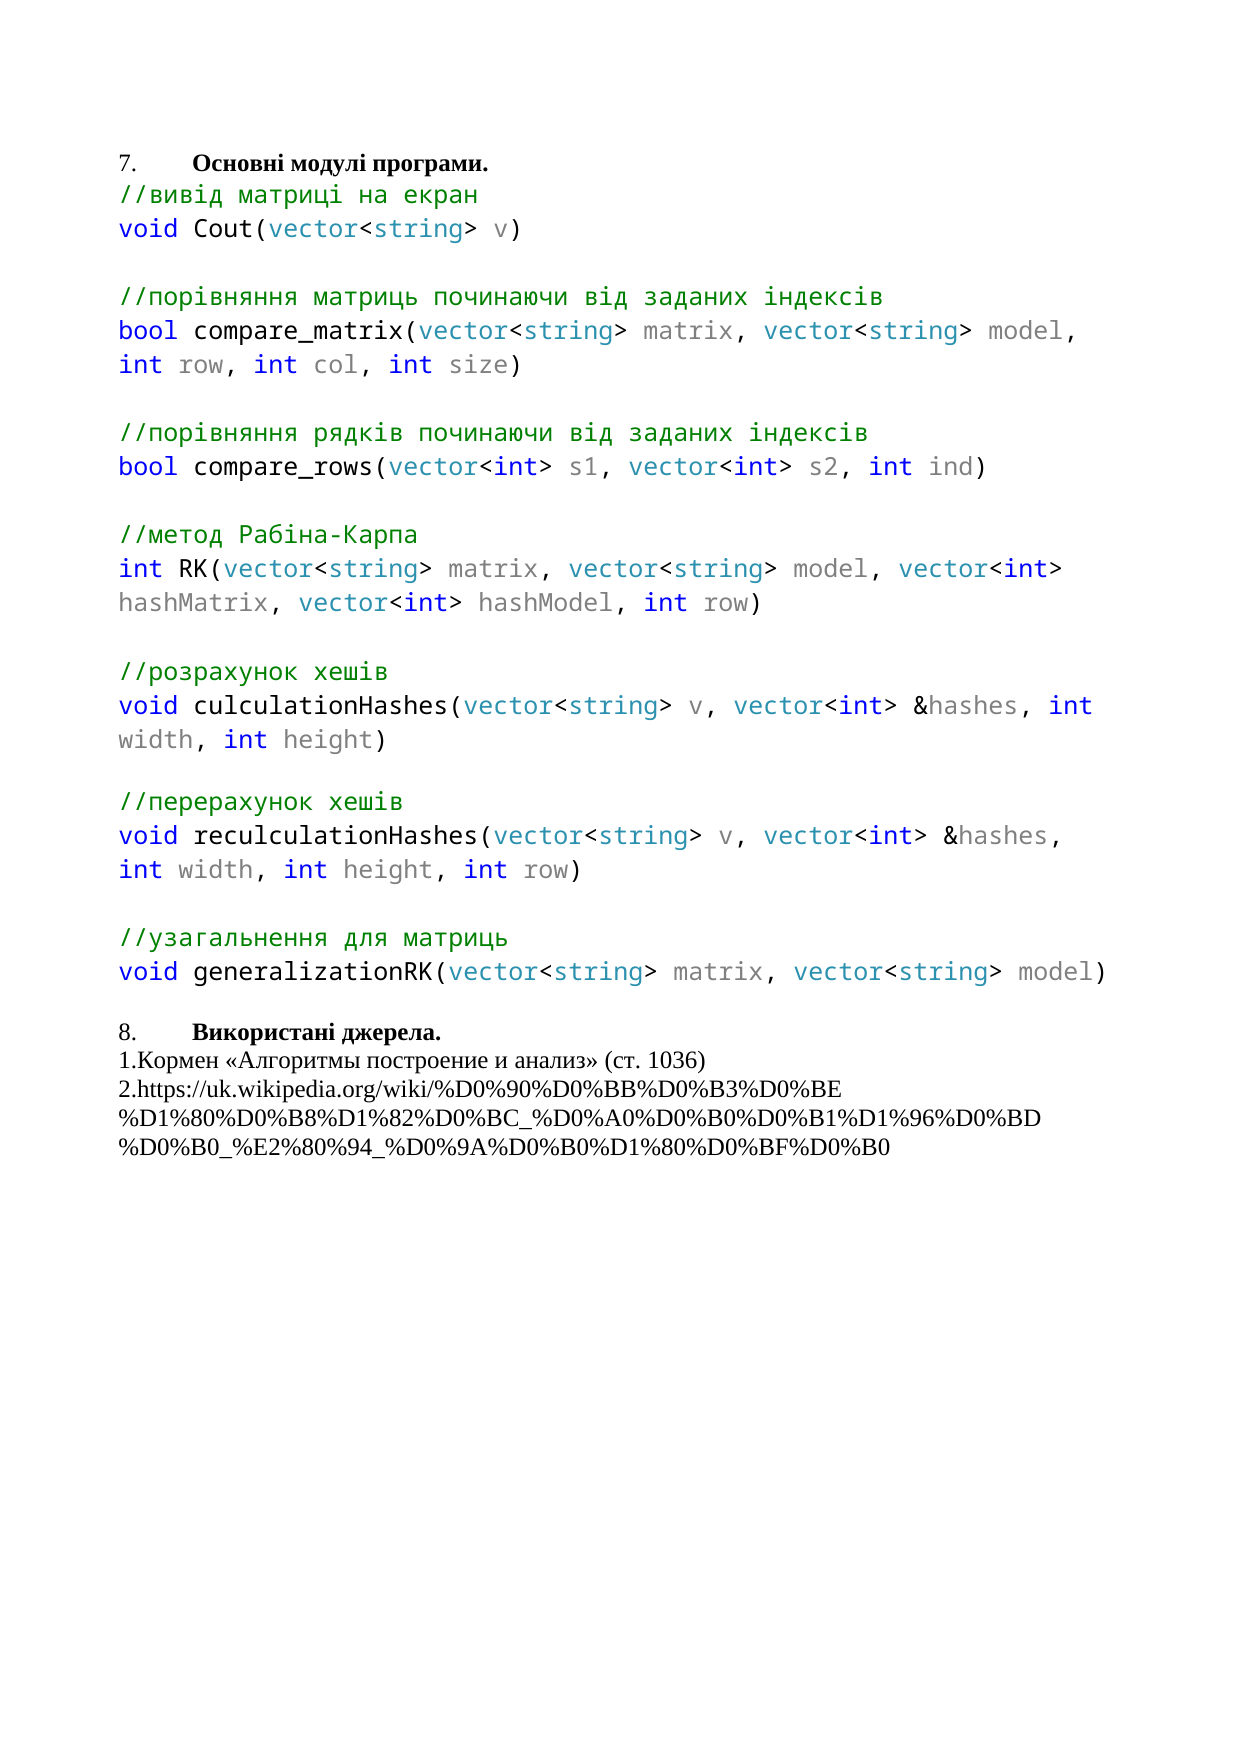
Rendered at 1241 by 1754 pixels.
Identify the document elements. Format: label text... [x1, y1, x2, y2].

text bool compare_rows(vector<int> s1, vector<int> s2, int ind) [118, 449, 1122, 483]
text bool compare_matrix(vector<string> matrix, vector<string> model, int row, int col, int size) [118, 313, 1122, 381]
text //розрахунок хешів [118, 653, 1122, 687]
text 1.Кормен «Алгоритмы построение и анализ» (ст. 1036) [118, 1045, 1122, 1074]
text //вивід матриці на екран [118, 176, 1122, 210]
text void generalizationRK(vector<string> matrix, vector<string> model) [118, 954, 1122, 988]
text int RK(vector<string> matrix, vector<string> model, vector<int> hashMatrix, vector<int> hashModel, int row) [118, 551, 1122, 619]
list Використані джерела. [118, 1017, 1122, 1045]
text //перерахунок хешів [118, 783, 1122, 817]
text //порівняння матриць починаючи від заданих індексів [118, 278, 1122, 313]
text //узагальнення для матриць [118, 920, 1122, 954]
text void culculationHashes(vector<string> v, vector<int> &hashes, int width, int height) [118, 687, 1122, 755]
text 2.https://uk.wikipedia.org/wiki/%D0%90%D0%BB%D0%B3%D0%BE%D1%80%D0%B8%D1%82%D0%BC_%D0%A0%D0%B0%D0%B1%D1%96%D0%BD%D0%B0_%E2%80%94_%D0%9A%D0%B0%D1%80%D0%BF%D0%B0 [118, 1074, 1122, 1160]
text //метод Рабіна-Карпа [118, 517, 1122, 551]
text //порівняння рядків починаючи від заданих індексів [118, 415, 1122, 449]
text void Cout(vector<string> v) [118, 210, 1122, 244]
list Основні модулі програми. [118, 148, 1122, 176]
text void reculculationHashes(vector<string> v, vector<int> &hashes, int width, int height, int row) [118, 817, 1122, 886]
